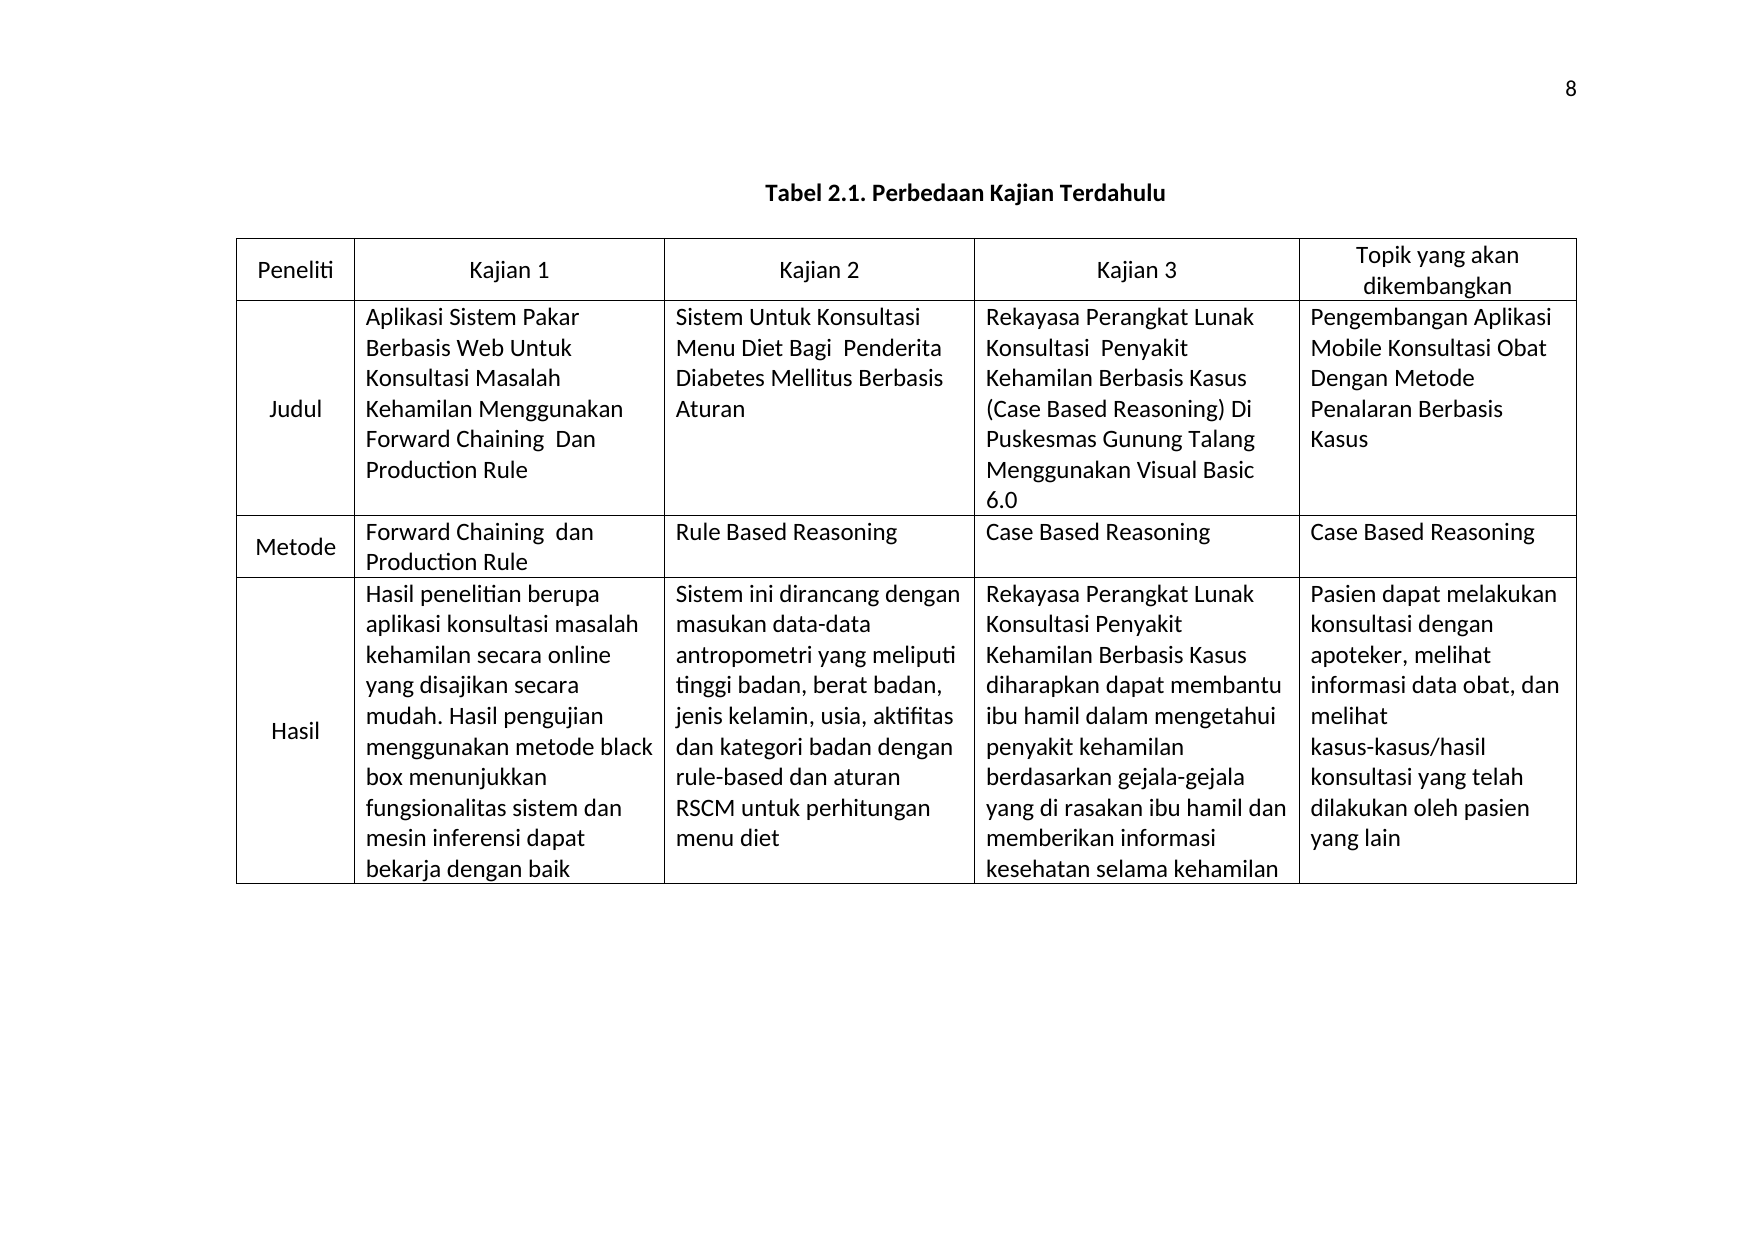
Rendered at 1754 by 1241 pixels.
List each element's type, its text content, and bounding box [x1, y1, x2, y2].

table_cell Metode [237, 516, 354, 577]
table_cell Rekayasa Perangkat Lunak Konsultasi Penyakit Kehamilan Berbasis Kasus diharapkan dapat membantu ibu hamil dalam mengetahui penyakit kehamilan berdasarkan gejala-gejala yang di rasakan ibu hamil dan memberikan informasi kesehatan selama kehamilan [975, 578, 1299, 883]
table_header Kajian 1 [355, 239, 664, 300]
table_header Peneliti [237, 239, 354, 300]
table_cell Hasil penelitian berupa aplikasi konsultasi masalah kehamilan secara online yang disajikan secara mudah. Hasil pengujian menggunakan metode black box menunjukkan fungsionalitas sistem dan mesin inferensi dapat bekarja dengan baik [355, 578, 664, 883]
table_header Topik yang akan dikembangkan [1300, 239, 1576, 300]
table_cell Sistem ini dirancang dengan masukan data-data antropometri yang meliputi tinggi badan, berat badan, jenis kelamin, usia, aktifitas dan kategori badan dengan rule-based dan aturan RSCM untuk perhitungan menu diet [665, 578, 974, 883]
table_cell Hasil [237, 578, 354, 883]
table_header Kajian 2 [665, 239, 974, 300]
table_cell Case Based Reasoning [975, 516, 1299, 577]
table_cell Judul [237, 301, 354, 515]
table_cell Sistem Untuk Konsultasi Menu Diet Bagi Penderita Diabetes Mellitus Berbasis Aturan [665, 301, 974, 515]
table_cell Pengembangan Aplikasi Mobile Konsultasi Obat Dengan Metode Penalaran Berbasis Kasus [1300, 301, 1576, 515]
table_cell Rekayasa Perangkat Lunak Konsultasi Penyakit Kehamilan Berbasis Kasus (Case Based Reasoning) Di Puskesmas Gunung Talang Menggunakan Visual Basic 6.0 [975, 301, 1299, 515]
table_cell Rule Based Reasoning [665, 516, 974, 577]
table_cell Forward Chaining dan Production Rule [355, 516, 664, 577]
table_cell Aplikasi Sistem Pakar Berbasis Web Untuk Konsultasi Masalah Kehamilan Menggunakan Forward Chaining Dan Production Rule [355, 301, 664, 515]
table_cell Pasien dapat melakukan konsultasi dengan apoteker, melihat informasi data obat, dan melihat kasus-kasus/hasil konsultasi yang telah dilakukan oleh pasien yang lain [1300, 578, 1576, 883]
table_header Kajian 3 [975, 239, 1299, 300]
text Tabel 2.1. Perbedaan Kajian Terdahulu [281, 177, 1577, 208]
table_cell Case Based Reasoning [1300, 516, 1576, 577]
